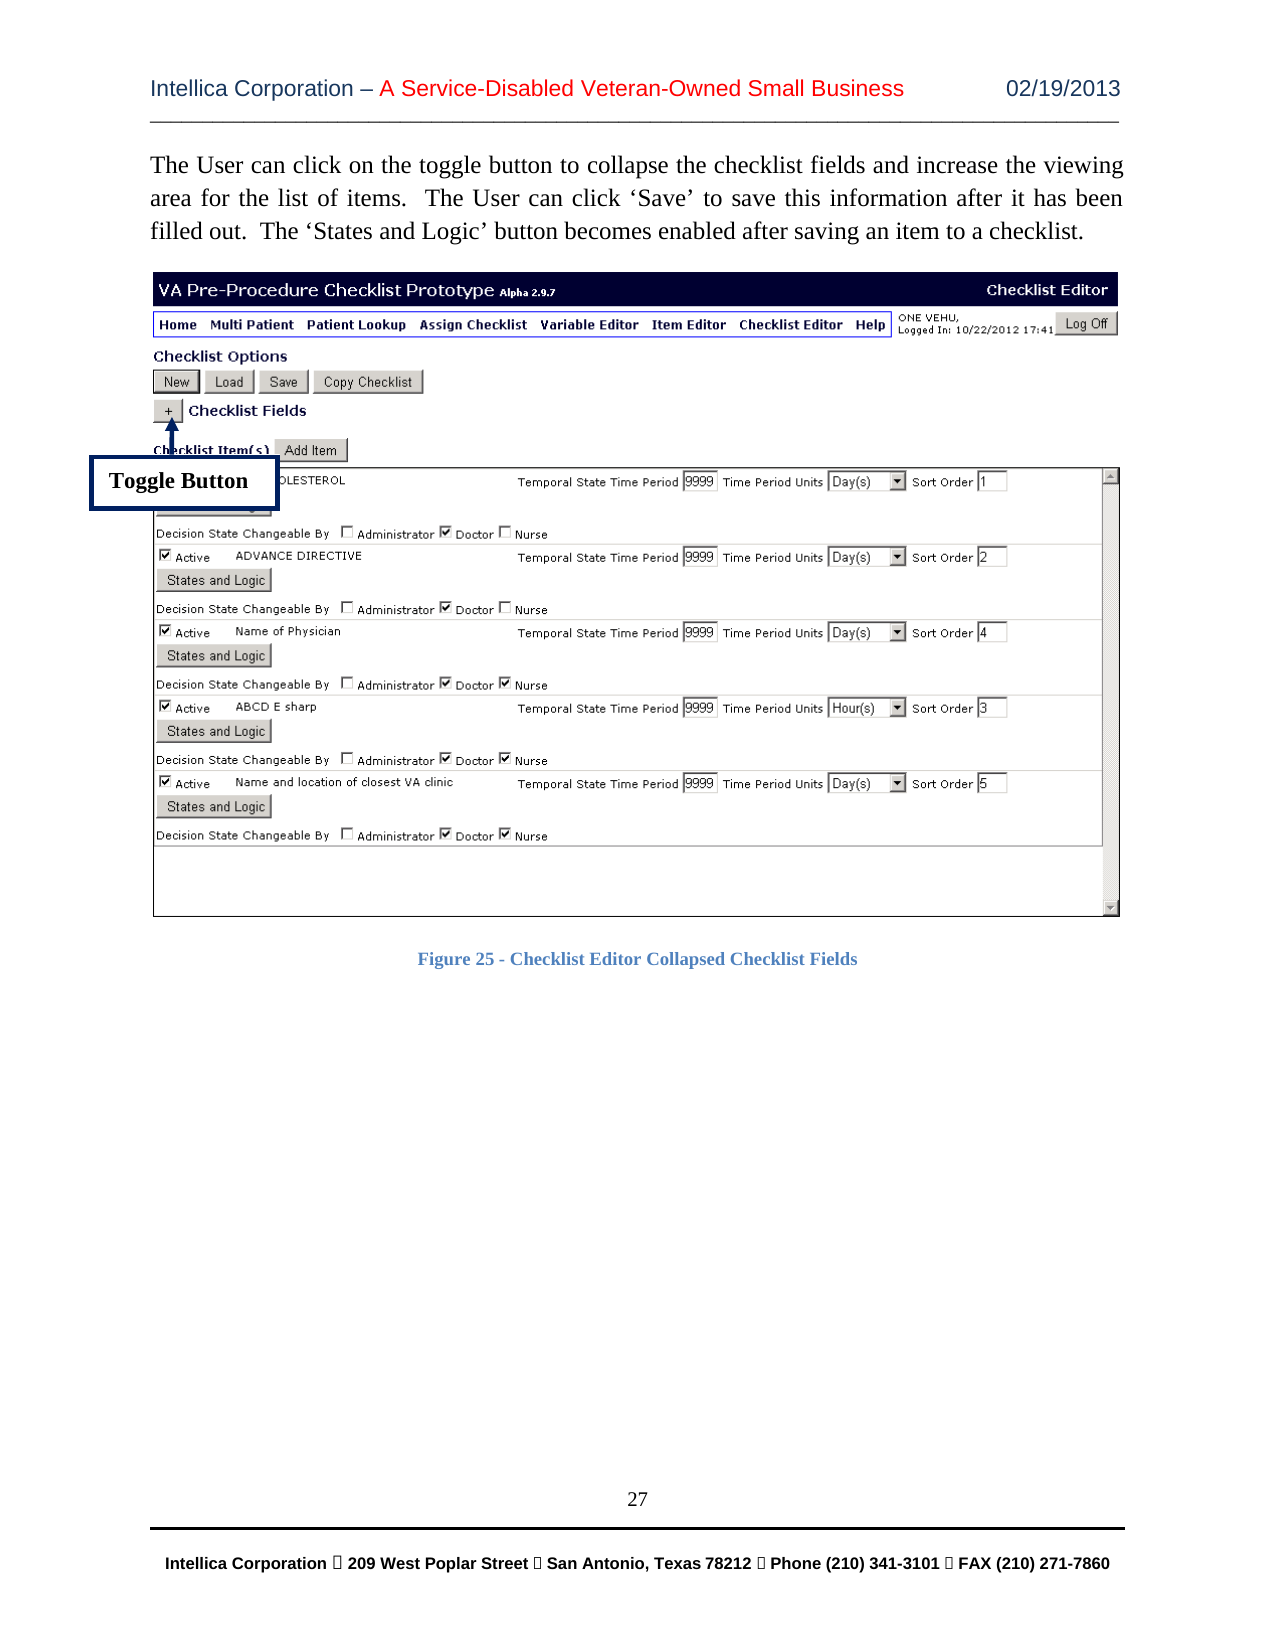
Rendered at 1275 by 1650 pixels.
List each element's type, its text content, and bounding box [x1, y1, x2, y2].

picture [150, 270, 1125, 924]
text The User can click on the toggle button to collapse the checklist fields and increase the viewing area for the list of items. The User can click ‘Save’ to save this information after it has been filled out. The ‘States and Logic’ button becomes enabled after saving an item to a checklist. [150, 150, 1125, 245]
